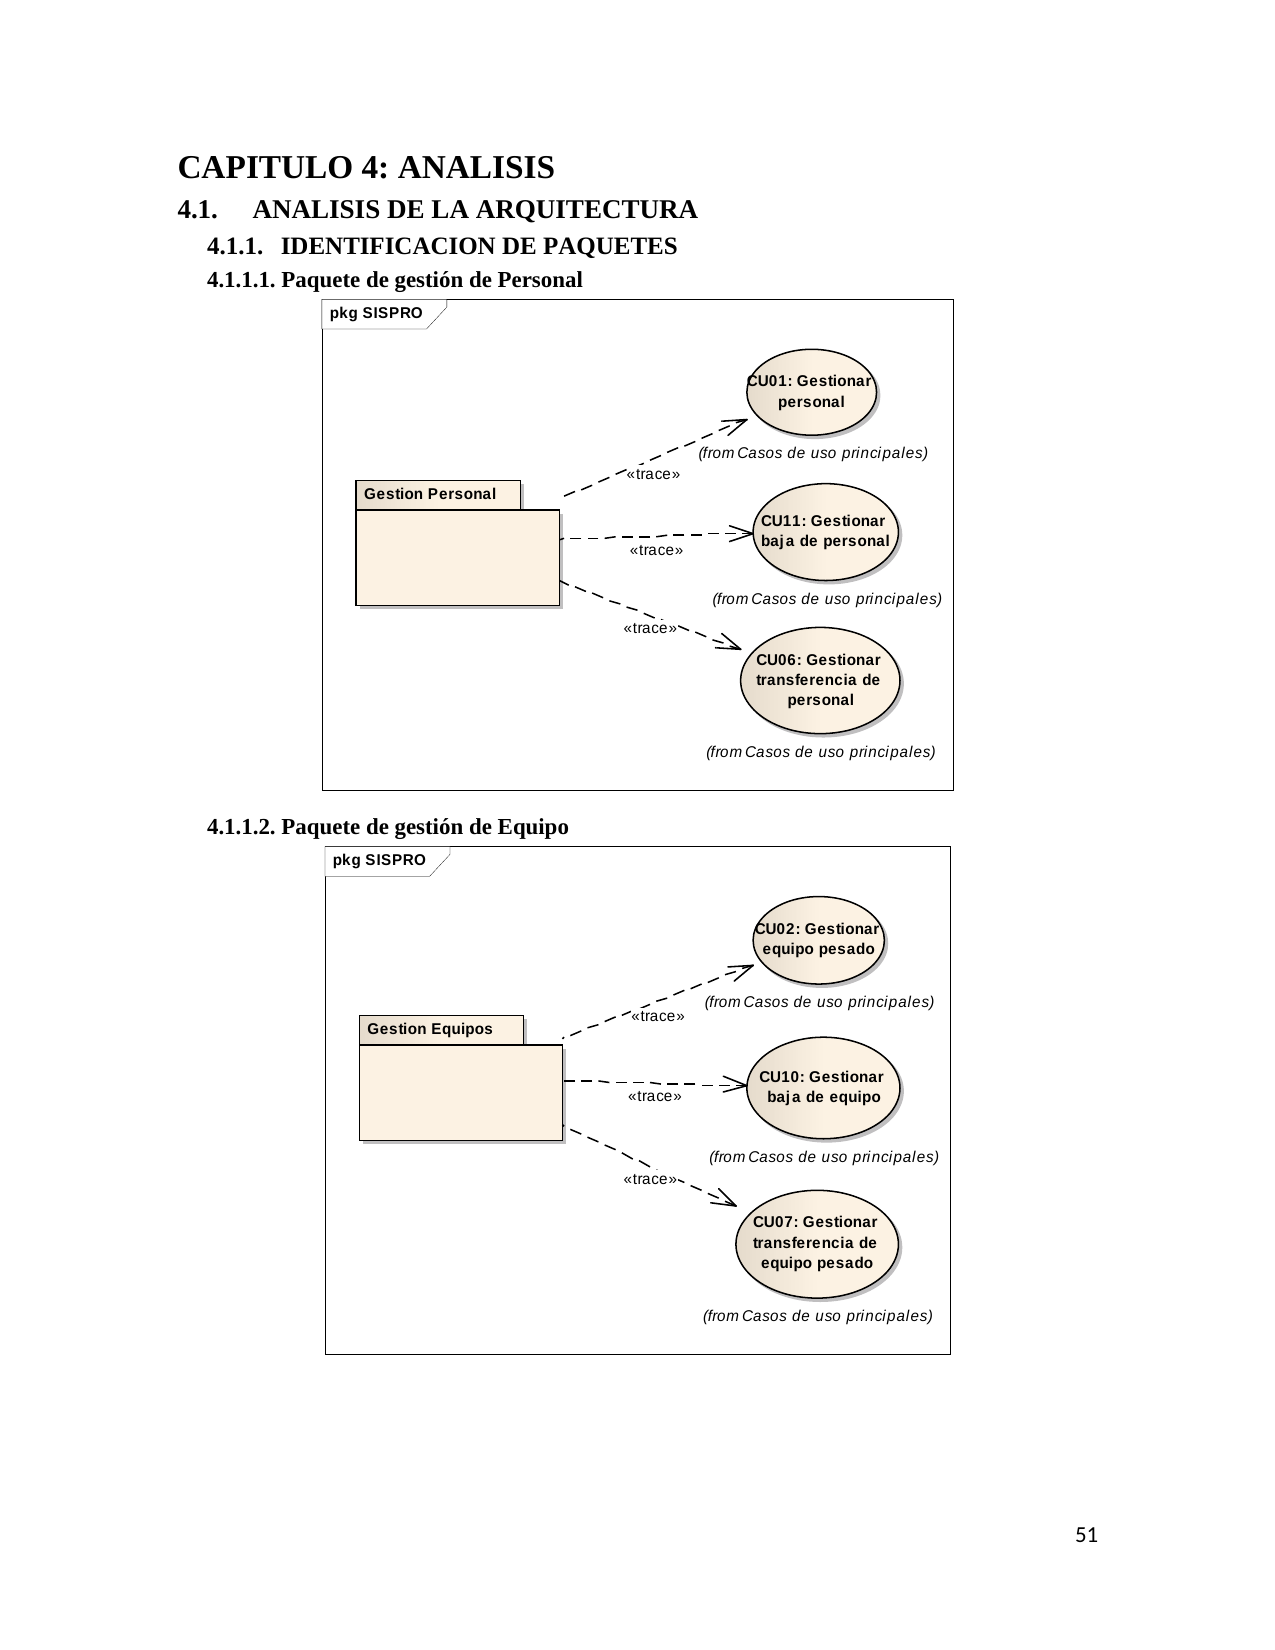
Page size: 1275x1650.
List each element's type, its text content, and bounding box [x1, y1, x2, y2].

subtitle ANALISIS DE LA ARQUITECTURA [177, 193, 1098, 224]
subtitle IDENTIFICACION DE PAQUETES [207, 231, 1098, 260]
subtitle CAPITULO 4: ANALISIS [177, 148, 1098, 186]
subtitle 4.1.1.2. Paquete de gestión de Equipo [177, 813, 1098, 840]
subtitle 4.1.1.1. Paquete de gestión de Personal [177, 266, 1098, 292]
